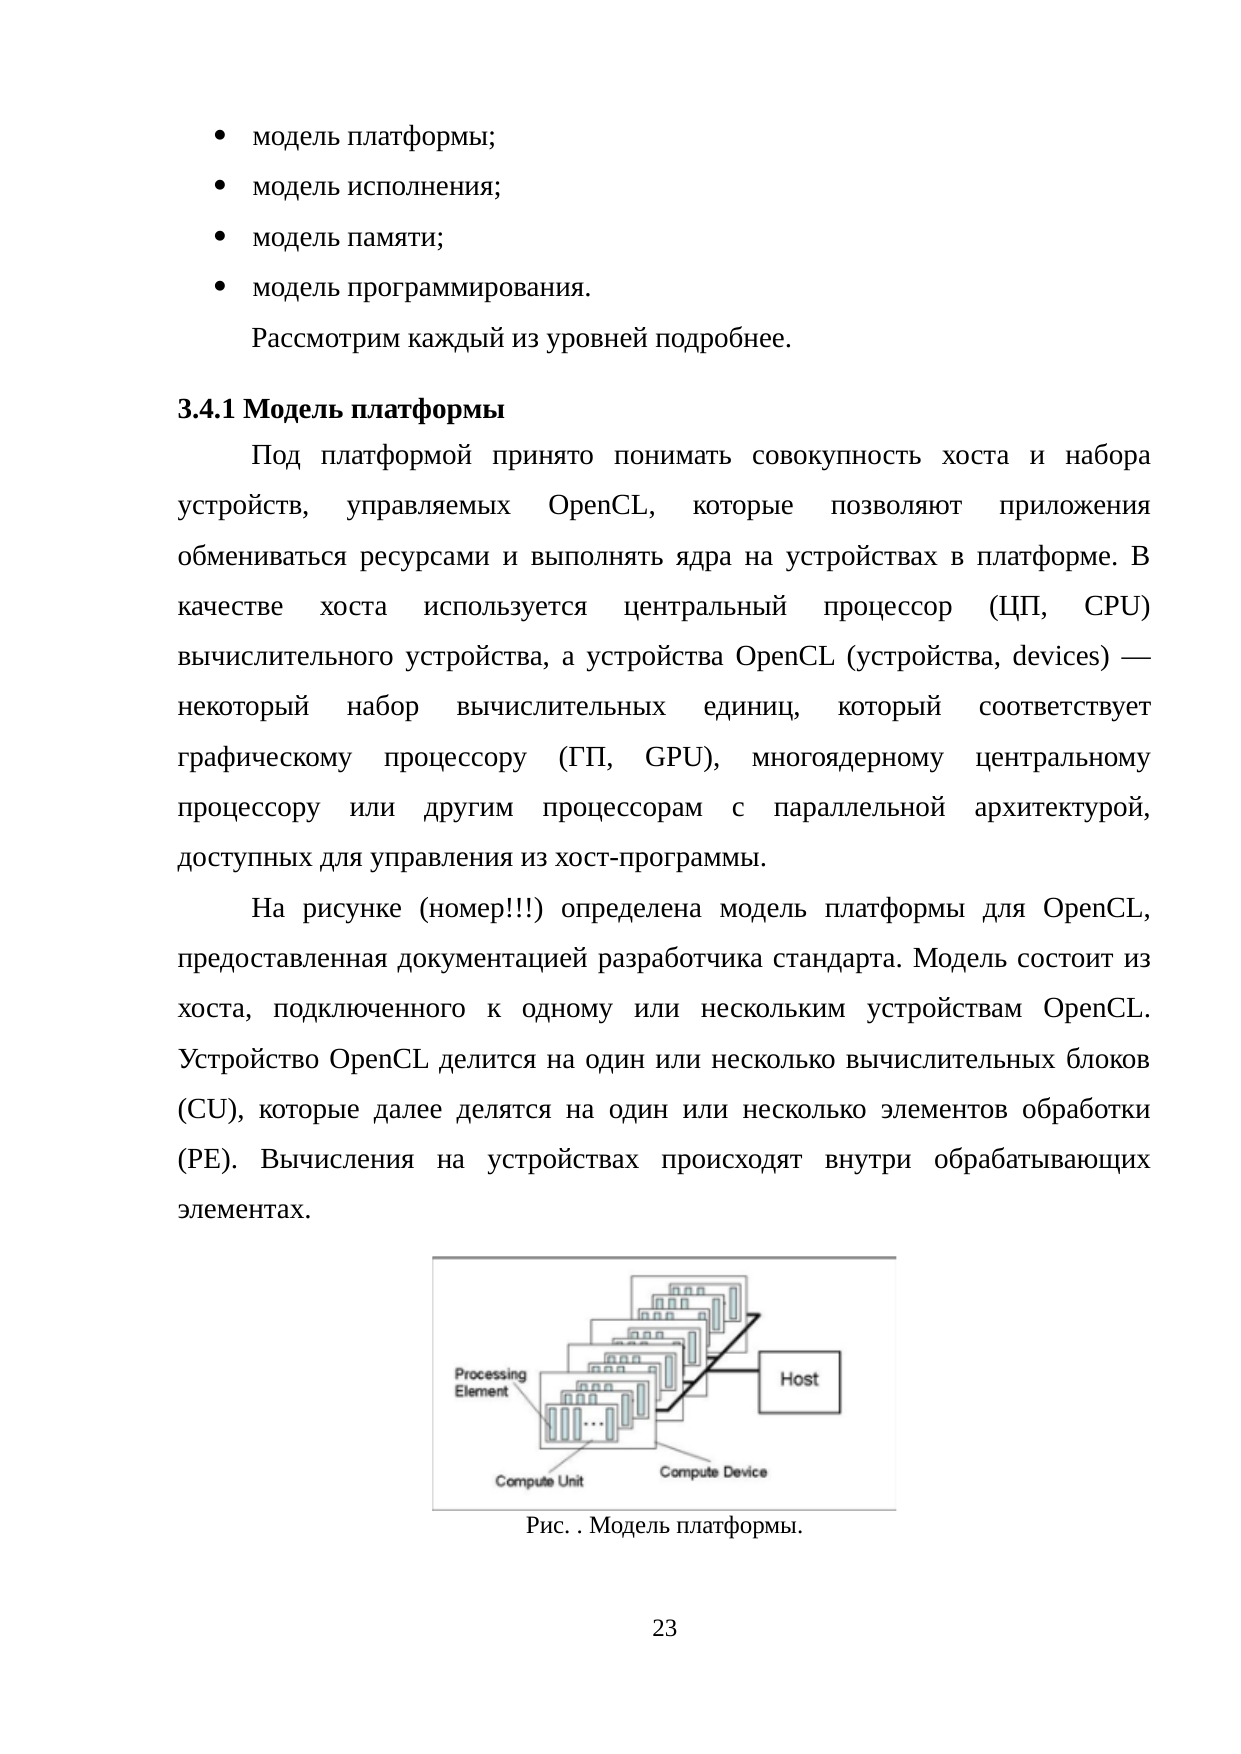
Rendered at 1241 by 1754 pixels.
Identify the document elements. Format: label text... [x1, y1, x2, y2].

list модель памяти; [215, 219, 1152, 253]
picture [432, 1256, 897, 1511]
subtitle 3.4.1 Модель платформы [177, 391, 1152, 424]
list модель программирования. [215, 269, 1152, 303]
text На рисунке (номер!!!) определена модель платформы для OpenCL, предоставленная документацией разработчика стандарта. Модель состоит из хоста, подключенного к одному или нескольким устройствам OpenCL. Устройство OpenCL делится на один или несколько вычислительных блоков (CU), которые далее делятся на один или несколько элементов обработки (PE). Вычисления на устройствах происходят внутри обрабатывающих элементах. [177, 890, 1152, 1225]
text Рассмотрим каждый из уровней подробнее. [177, 320, 1152, 353]
text Под платформой принято понимать совокупность хоста и набора устройств, управляемых OpenCL, которые позволяют приложения обмениваться ресурсами и выполнять ядра на устройствах в платформе. В качестве хоста используется центральный процессор (ЦП, CPU) вычислительного устройства, а устройства OpenCL (устройства, devices) — некоторый набор вычислительных единиц, который соответствует графическому процессору (ГП, GPU), многоядерному центральному процессору или другим процессорам с параллельной архитектурой, доступных для управления из хост-программы. [177, 437, 1152, 873]
table_header Рис. . Модель платформы. [177, 1242, 1152, 1539]
list модель платформы; [215, 118, 1152, 152]
list модель исполнения; [215, 168, 1152, 202]
